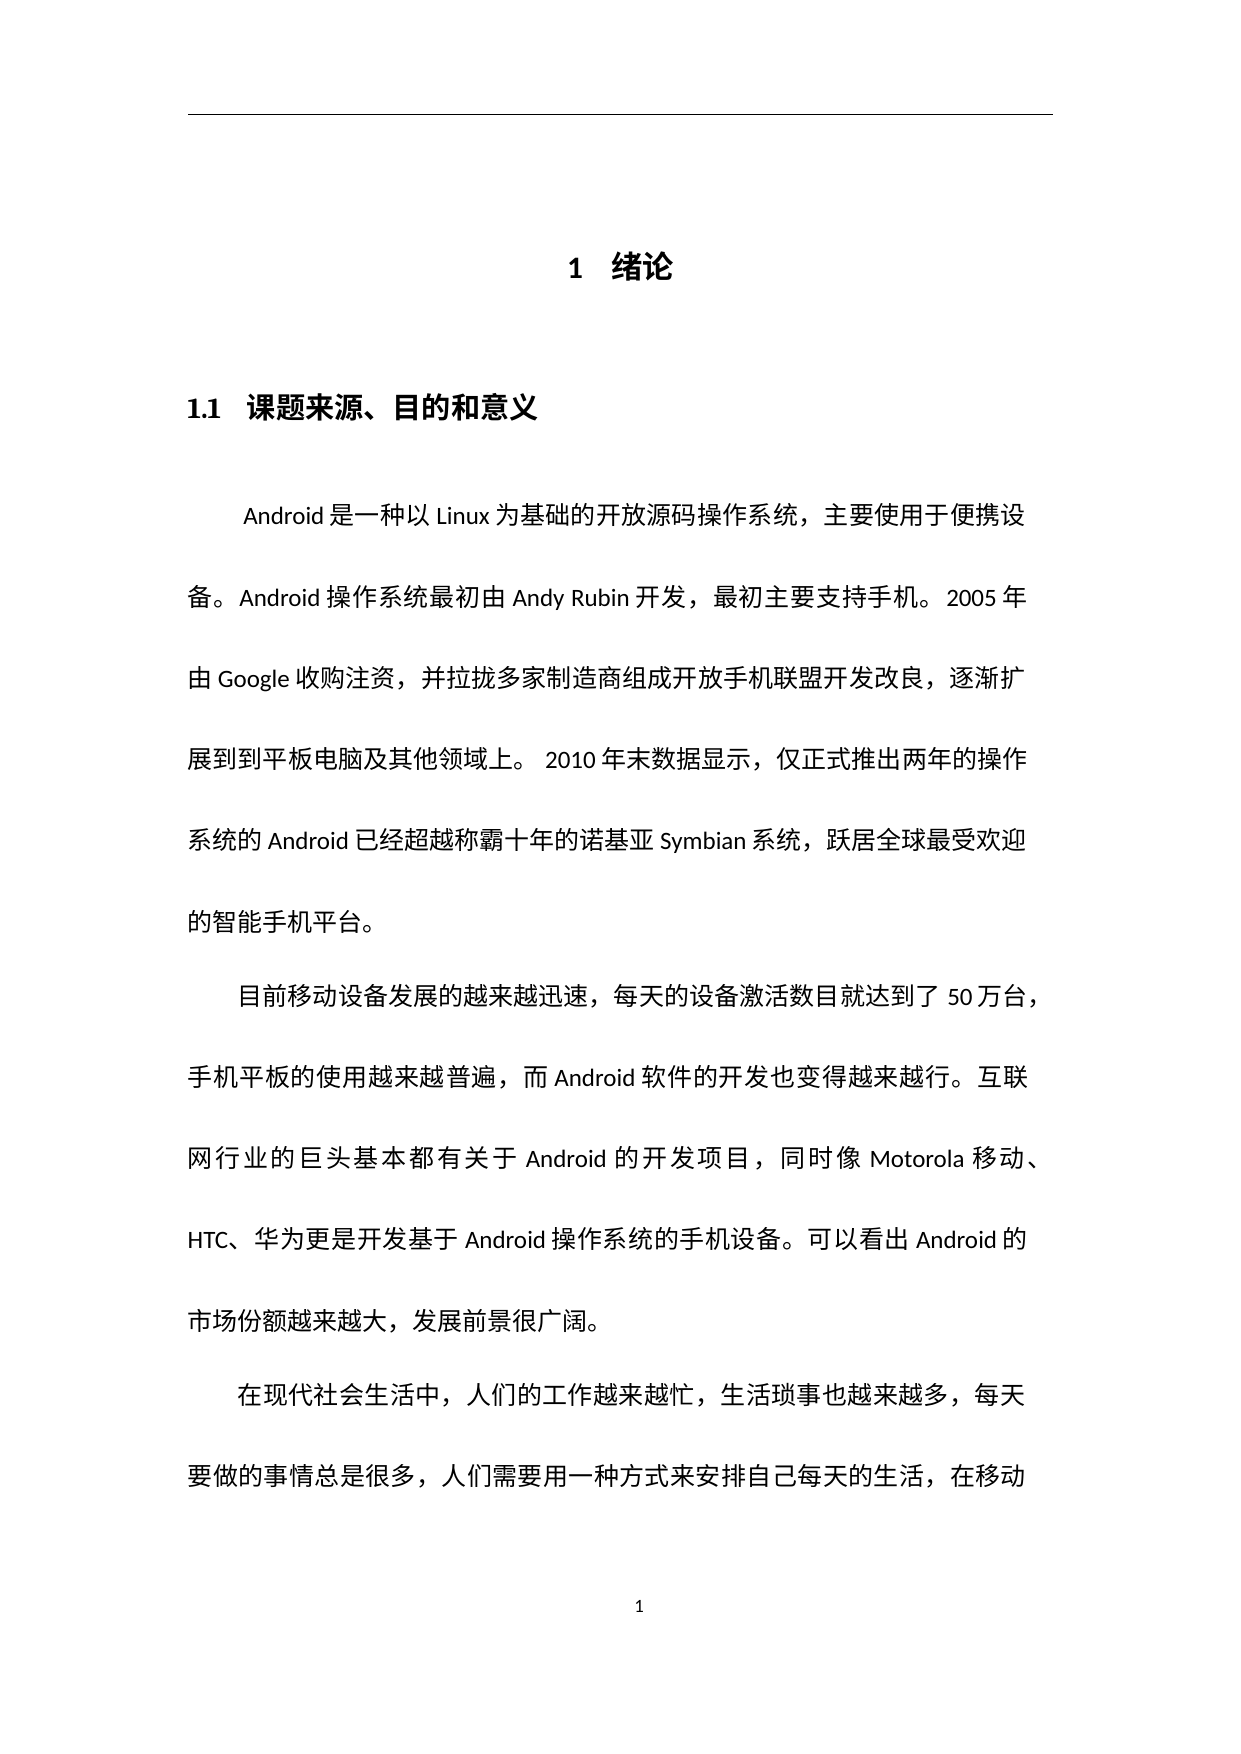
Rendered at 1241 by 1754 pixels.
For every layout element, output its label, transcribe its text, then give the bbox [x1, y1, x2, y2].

text 目前移动设备发展的越来越迅速，每天的设备激活数目就达到了50万台，手机平板的使用越来越普遍，而Android软件的开发也变得越来越行。互联网行业的巨头基本都有关于Android的开发项目，同时像Motorola移动、HTC、华为更是开发基于Android操作系统的手机设备。可以看出Android的市场份额越来越大，发展前景很广阔。 [187, 962, 1028, 1352]
subtitle 课题来源、目的和意义 [187, 373, 1053, 438]
text Android是一种以Linux为基础的开放源码操作系统，主要使用于便携设备。Android操作系统最初由Andy Rubin开发，最初主要支持手机。2005年由Google收购注资，并拉拢多家制造商组成开放手机联盟开发改良，逐渐扩展到到平板电脑及其他领域上。 2010年末数据显示，仅正式推出两年的操作系统的Android已经超越称霸十年的诺基亚Symbian系统，跃居全球最受欢迎的智能手机平台。 [187, 481, 1028, 953]
subtitle 绪论 [187, 232, 1053, 297]
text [187, 1361, 1028, 1507]
